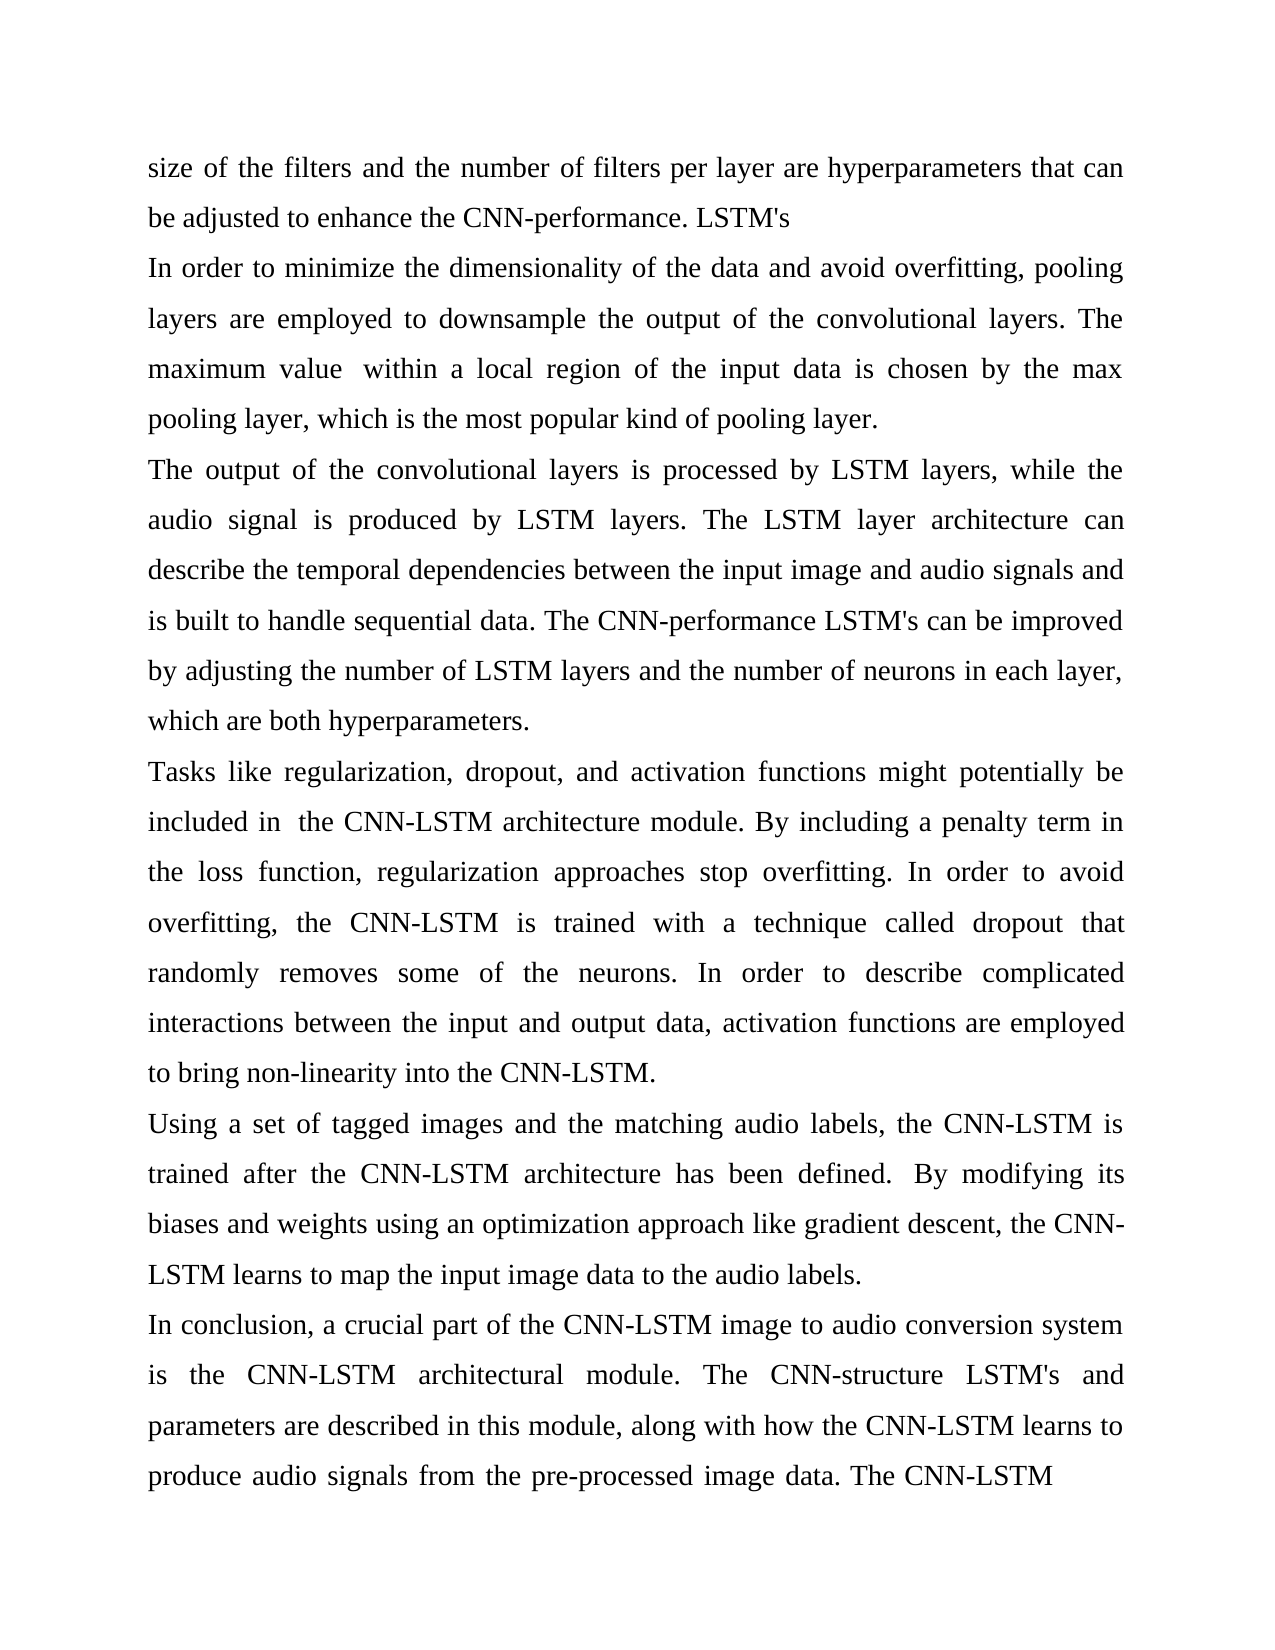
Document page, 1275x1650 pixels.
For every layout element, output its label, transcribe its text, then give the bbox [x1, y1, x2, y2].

text In order to minimize the dimensionality of the data and avoid overfitting, pooling layers are employed to downsample the output of the convolutional layers. The maximum value within a local region of the input data is chosen by the max pooling layer, which is the most popular kind of pooling layer. [148, 251, 1124, 435]
text size of the filters and the number of filters per layer are hyperparameters that can be adjusted to enhance the CNN-performance. LSTM's [148, 150, 1124, 234]
text The output of the convolutional layers is processed by LSTM layers, while the audio signal is produced by LSTM layers. The LSTM layer architecture can describe the temporal dependencies between the input image and audio signals and is built to handle sequential data. The CNN-performance LSTM's can be improved by adjusting the number of LSTM layers and the number of neurons in each layer, which are both hyperparameters. [148, 452, 1125, 737]
text Tasks like regularization, dropout, and activation functions might potentially be included in the CNN-LSTM architecture module. By including a penalty term in the loss function, regularization approaches stop overfitting. In order to avoid overfitting, the CNN-LSTM is trained with a technique called dropout that randomly removes some of the neurons. In order to describe complicated interactions between the input and output data, activation functions are employed to bring non-linearity into the CNN-LSTM. [148, 754, 1125, 1089]
text Using a set of tagged images and the matching audio labels, the CNN-LSTM is trained after the CNN-LSTM architecture has been defined. By modifying its biases and weights using an optimization approach like gradient descent, the CNN-LSTM learns to map the input image data to the audio labels. [148, 1106, 1125, 1290]
text In conclusion, a crucial part of the CNN-LSTM image to audio conversion system is the CNN-LSTM architectural module. The CNN-structure LSTM's and parameters are described in this module, along with how the CNN-LSTM learns to produce audio signals from the pre-processed image data. The CNN-LSTM [148, 1307, 1124, 1492]
